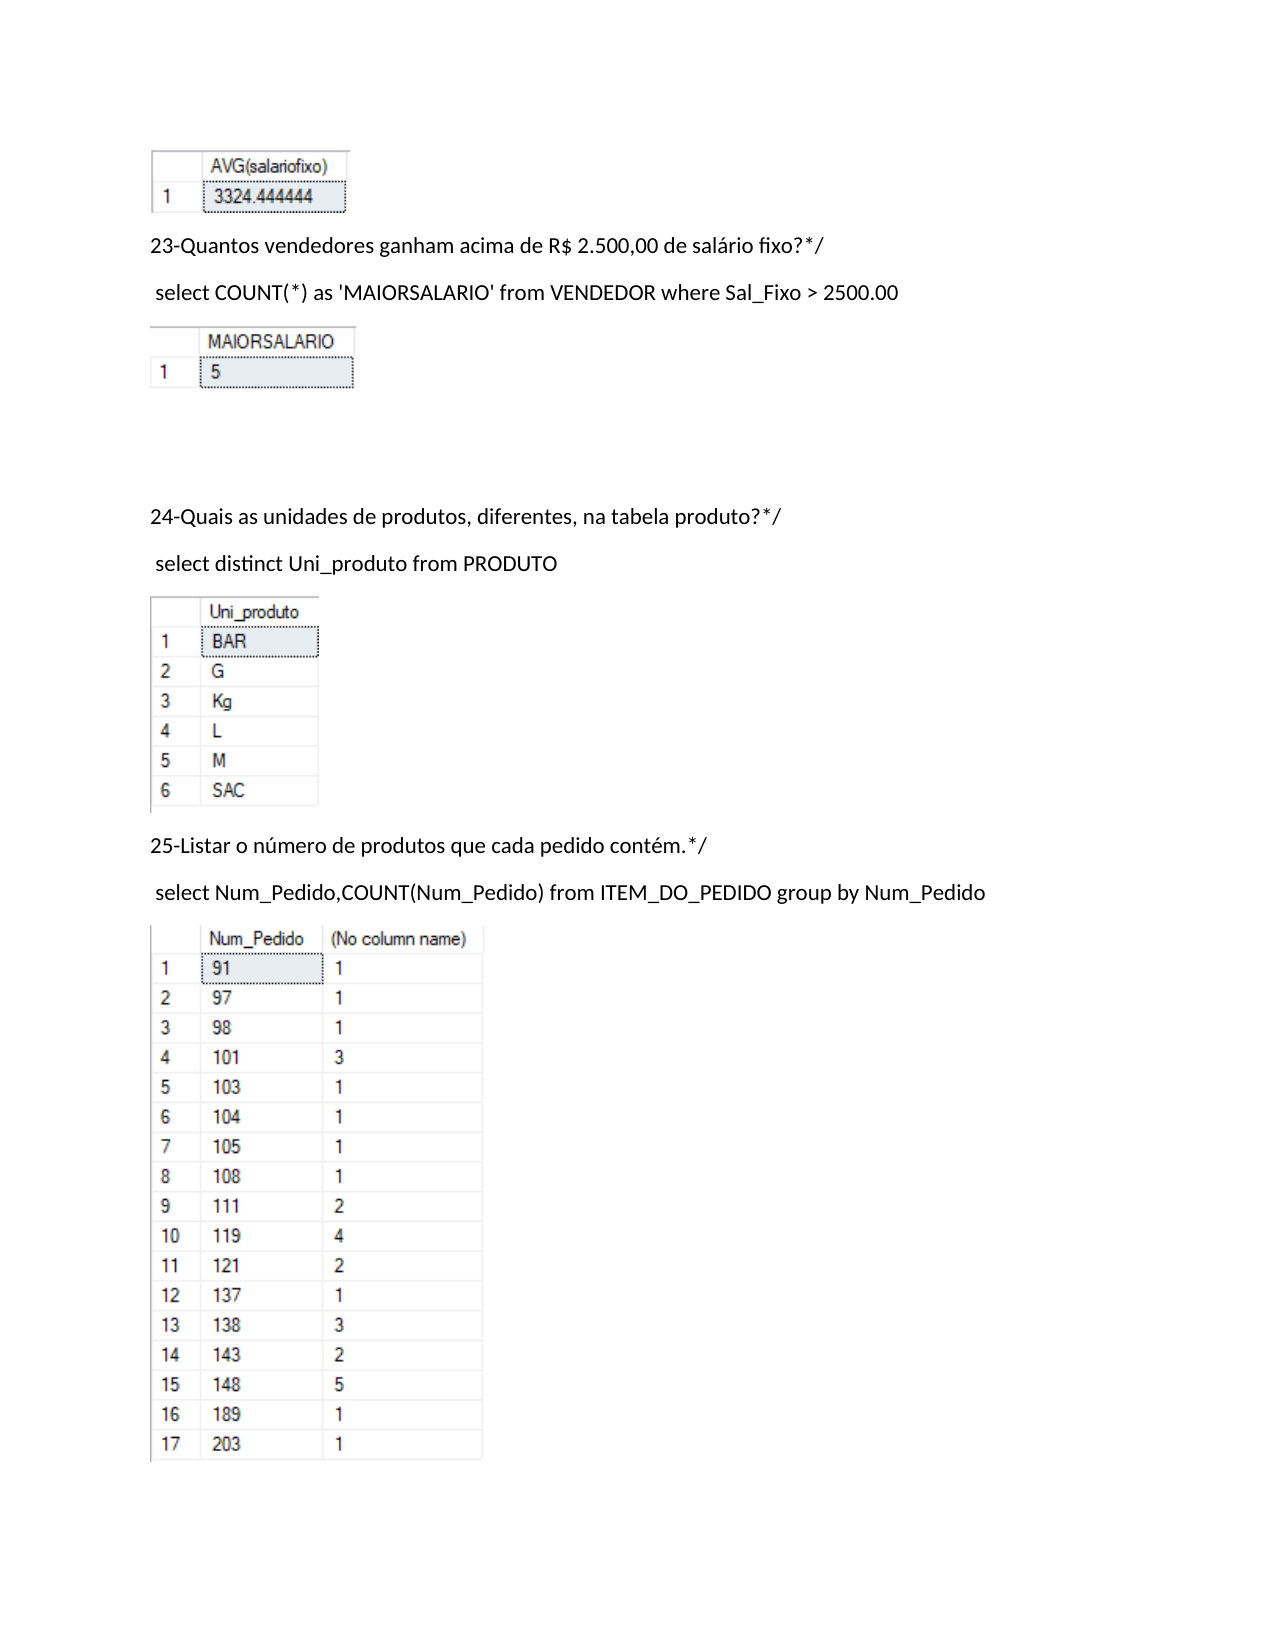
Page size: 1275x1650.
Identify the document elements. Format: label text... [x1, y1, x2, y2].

text select Num_Pedido,COUNT(Num_Pedido) from ITEM_DO_PEDIDO group by Num_Pedido [150, 878, 1125, 906]
picture [150, 595, 319, 813]
text 23-Quantos vendedores ganham acima de R$ 2.500,00 de salário fixo?*/ [150, 231, 1125, 259]
text 24-Quais as unidades de produtos, diferentes, na tabela produto?*/ [150, 502, 1125, 530]
text select distinct Uni_produto from PRODUTO [150, 549, 1125, 577]
picture [150, 925, 485, 1462]
picture [150, 325, 357, 390]
picture [150, 150, 350, 213]
text select COUNT(*) as 'MAIORSALARIO' from VENDEDOR where Sal_Fixo > 2500.00 [150, 278, 1125, 306]
text 25-Listar o número de produtos que cada pedido contém.*/ [150, 832, 1125, 859]
